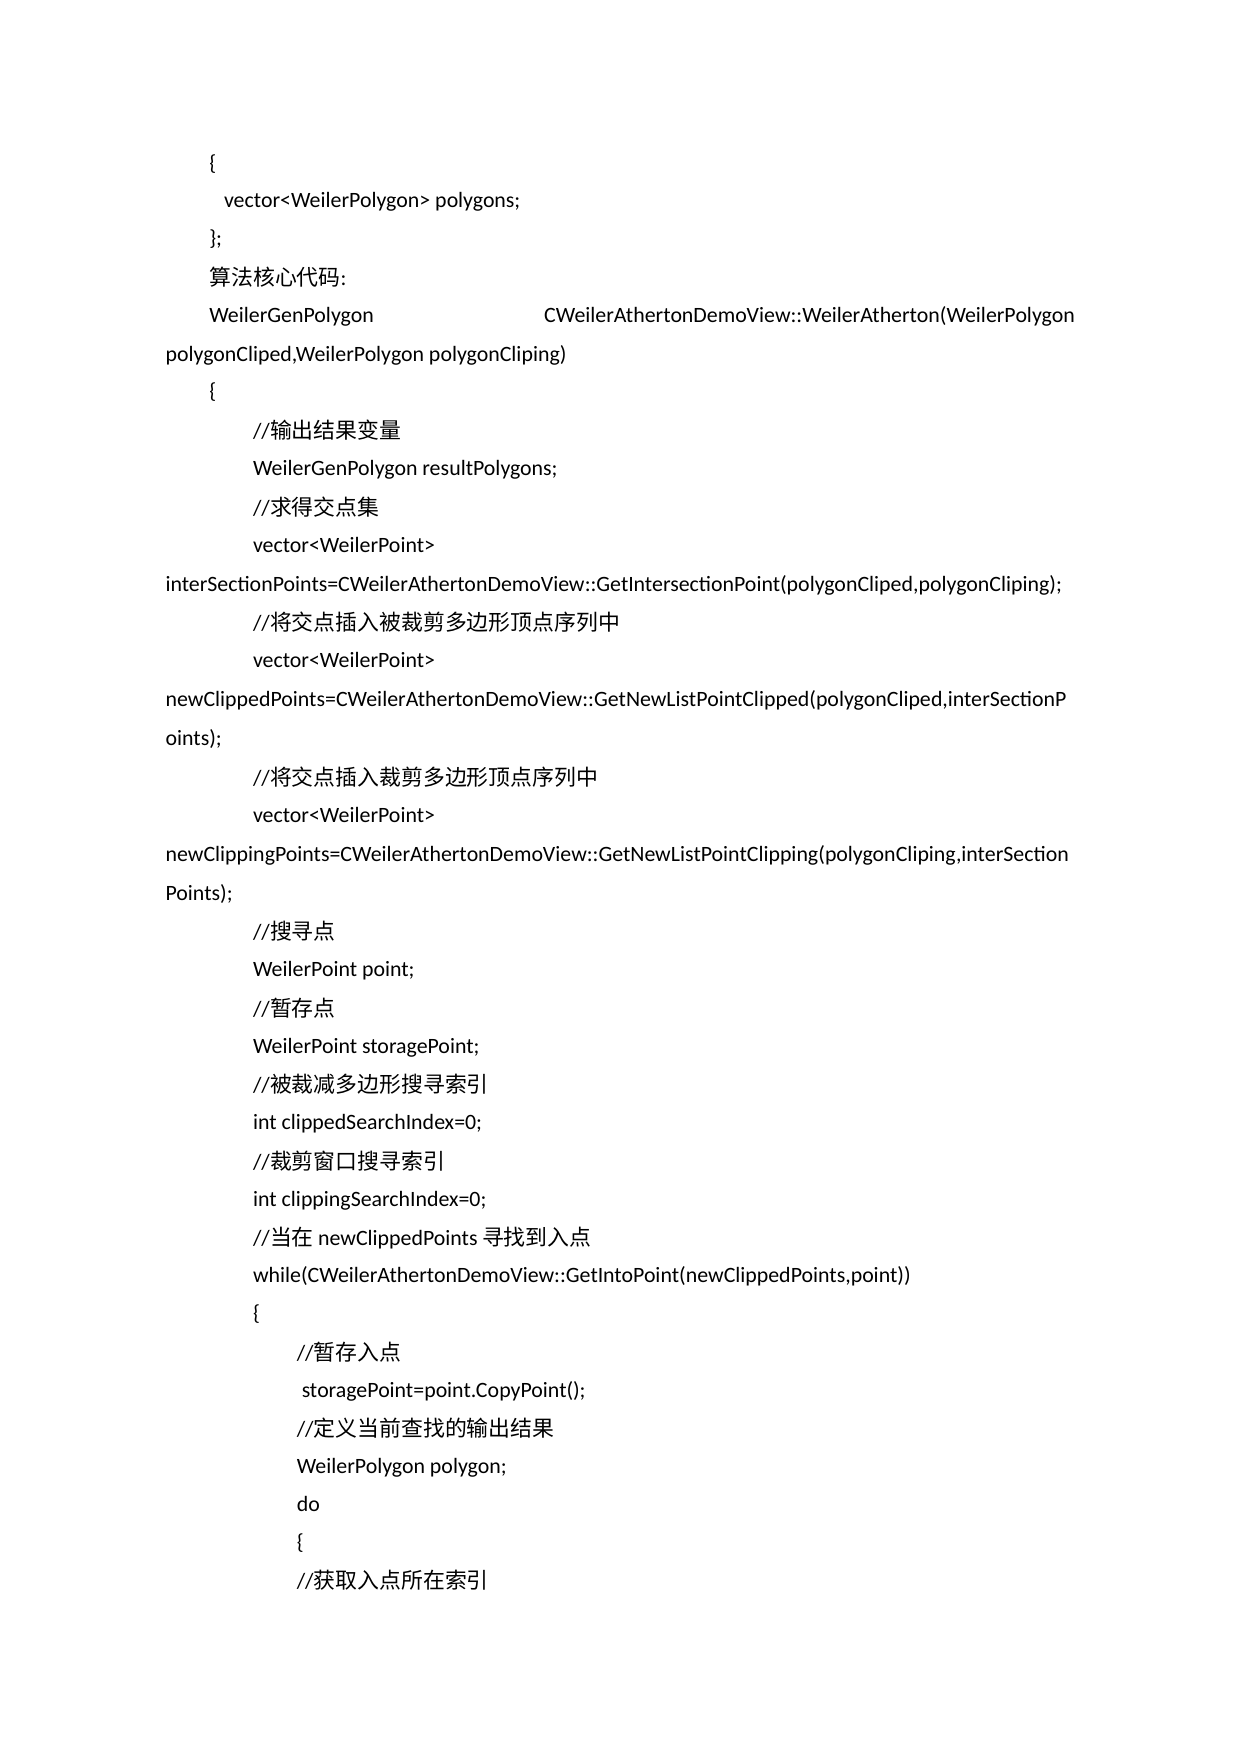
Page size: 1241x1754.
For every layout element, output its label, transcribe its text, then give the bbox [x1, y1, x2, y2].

text //当在newClippedPoints寻找到入点 [165, 1220, 1075, 1252]
text vector<WeilerPolygon> polygons; [165, 183, 1075, 216]
text WeilerGenPolygon CWeilerAthertonDemoView::WeilerAtherton(WeilerPolygon polygonCliped,WeilerPolygon polygonCliping) [165, 298, 1075, 369]
text vector<WeilerPoint> newClippingPoints=CWeilerAthertonDemoView::GetNewListPointClipping(polygonCliping,interSectionPoints); [165, 798, 1075, 908]
text //定义当前查找的输出结果 [165, 1411, 1075, 1443]
text //获取入点所在索引 [165, 1563, 1075, 1595]
text //被裁减多边形搜寻索引 [165, 1067, 1075, 1099]
text //搜寻点 [165, 913, 1075, 946]
text int clippedSearchIndex=0; [165, 1105, 1075, 1138]
text { [165, 1525, 1075, 1558]
text storagePoint=point.CopyPoint(); [165, 1373, 1075, 1405]
text vector<WeilerPoint> newClippedPoints=CWeilerAthertonDemoView::GetNewListPointClipped(polygonCliped,interSectionPoints); [165, 643, 1075, 754]
text WeilerPoint storagePoint; [165, 1029, 1075, 1061]
text //将交点插入裁剪多边形顶点序列中 [165, 759, 1075, 792]
text //输出结果变量 [165, 412, 1075, 445]
text //求得交点集 [165, 489, 1075, 522]
text //将交点插入被裁剪多边形顶点序列中 [165, 604, 1075, 637]
text //暂存点 [165, 990, 1075, 1023]
text WeilerPoint point; [165, 952, 1075, 985]
text WeilerPolygon polygon; [165, 1449, 1075, 1482]
text vector<WeilerPoint> interSectionPoints=CWeilerAthertonDemoView::GetIntersectionPoint(polygonCliped,polygonCliping); [165, 528, 1075, 599]
text 算法核心代码: [165, 259, 1075, 292]
text WeilerGenPolygon resultPolygons; [165, 451, 1075, 484]
text }; [165, 221, 1075, 254]
text { [165, 146, 1075, 178]
text while(CWeilerAthertonDemoView::GetIntoPoint(newClippedPoints,point)) [165, 1258, 1075, 1291]
text { [165, 375, 1075, 407]
text //暂存入点 [165, 1334, 1075, 1367]
text { [165, 1296, 1075, 1329]
text do [165, 1487, 1075, 1520]
text //裁剪窗口搜寻索引 [165, 1143, 1075, 1176]
text int clippingSearchIndex=0; [165, 1182, 1075, 1214]
